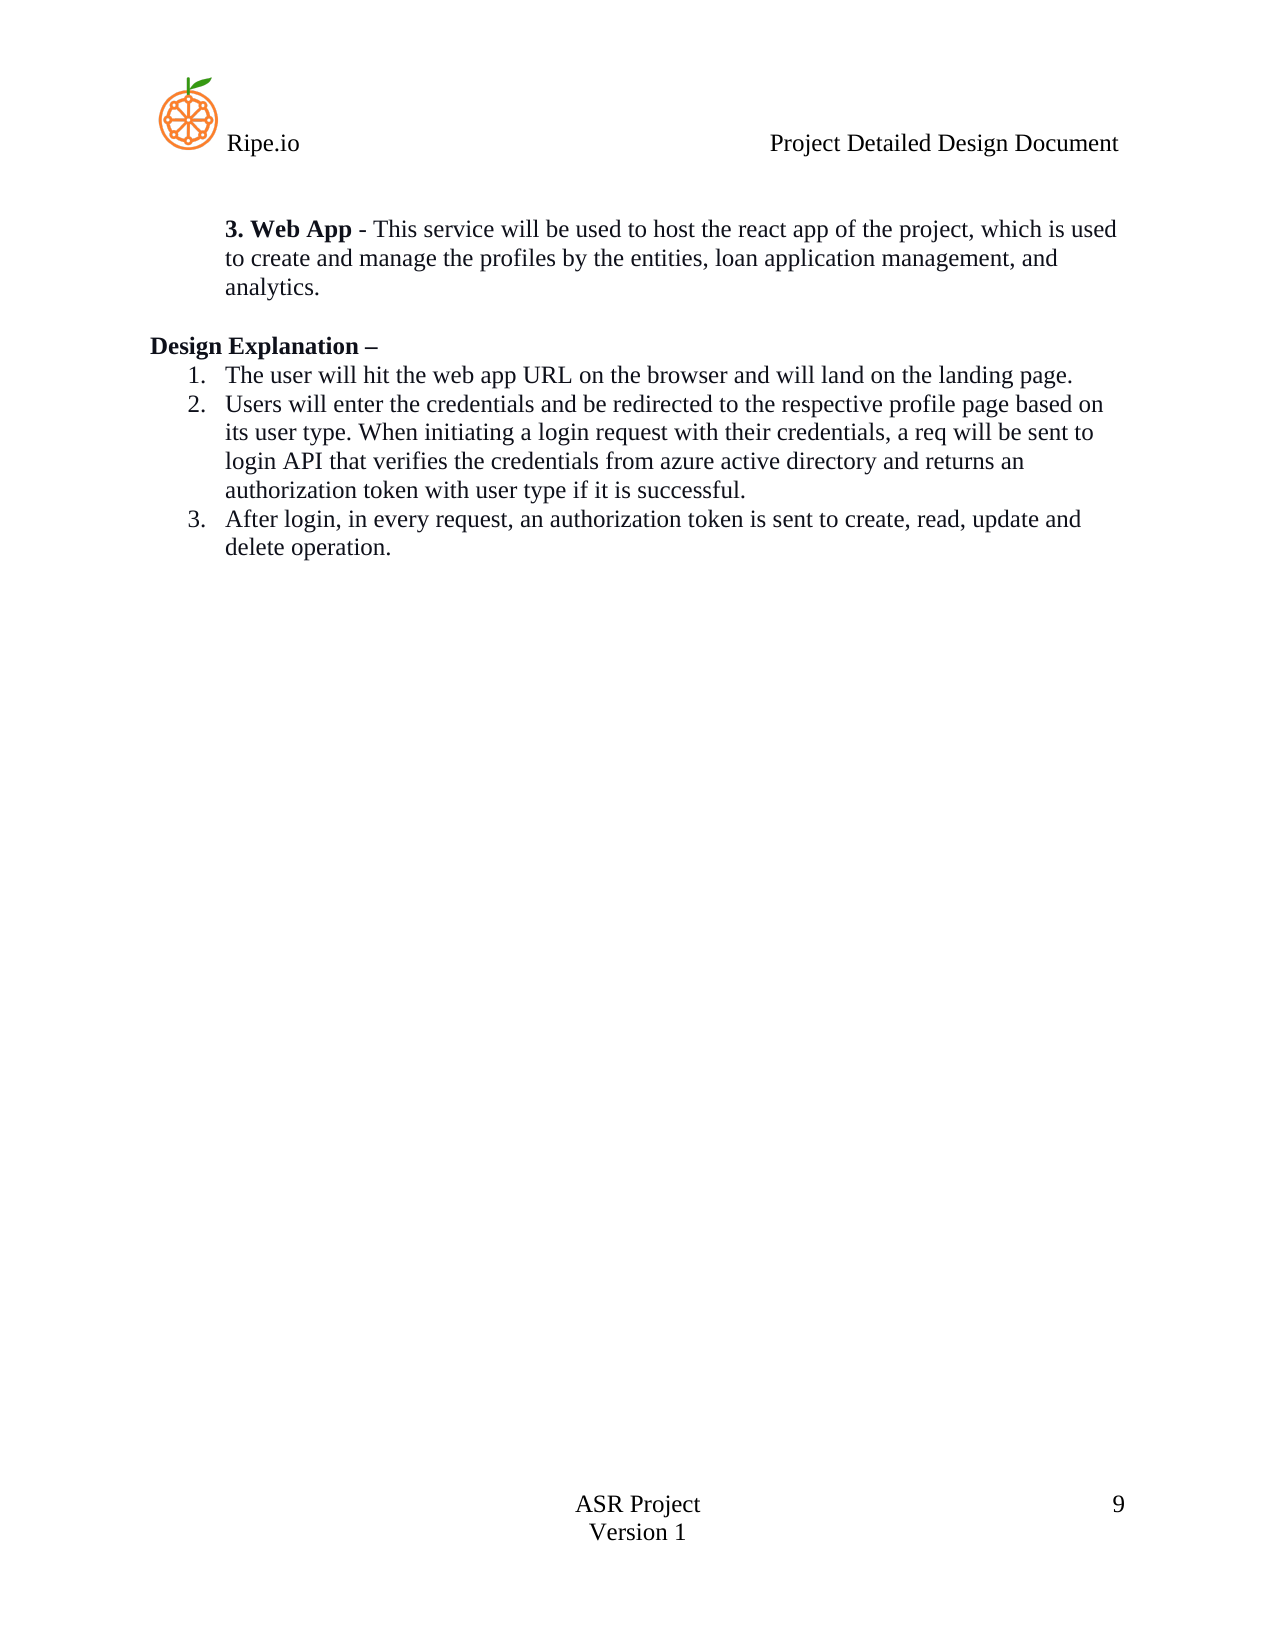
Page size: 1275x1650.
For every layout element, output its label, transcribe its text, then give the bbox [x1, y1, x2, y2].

text 3. Web App - This service will be used to host the react app of the project, which is used to create and manage the profiles by the entities, loan application management, and analytics. [225, 214, 1125, 301]
text Design Explanation – [150, 331, 1125, 360]
picture [150, 75, 227, 152]
list Users will enter the credentials and be redirected to the respective profile page based on its user type. When initiating a login request with their credentials, a req will be sent to login API that verifies the credentials from azure active directory and returns an authorization token with user type if it is successful. [187, 389, 1125, 504]
list The user will hit the web app URL on the browser and will land on the landing page. [187, 360, 1125, 389]
list After login, in every request, an authorization token is sent to create, read, update and delete operation. [187, 504, 1125, 561]
